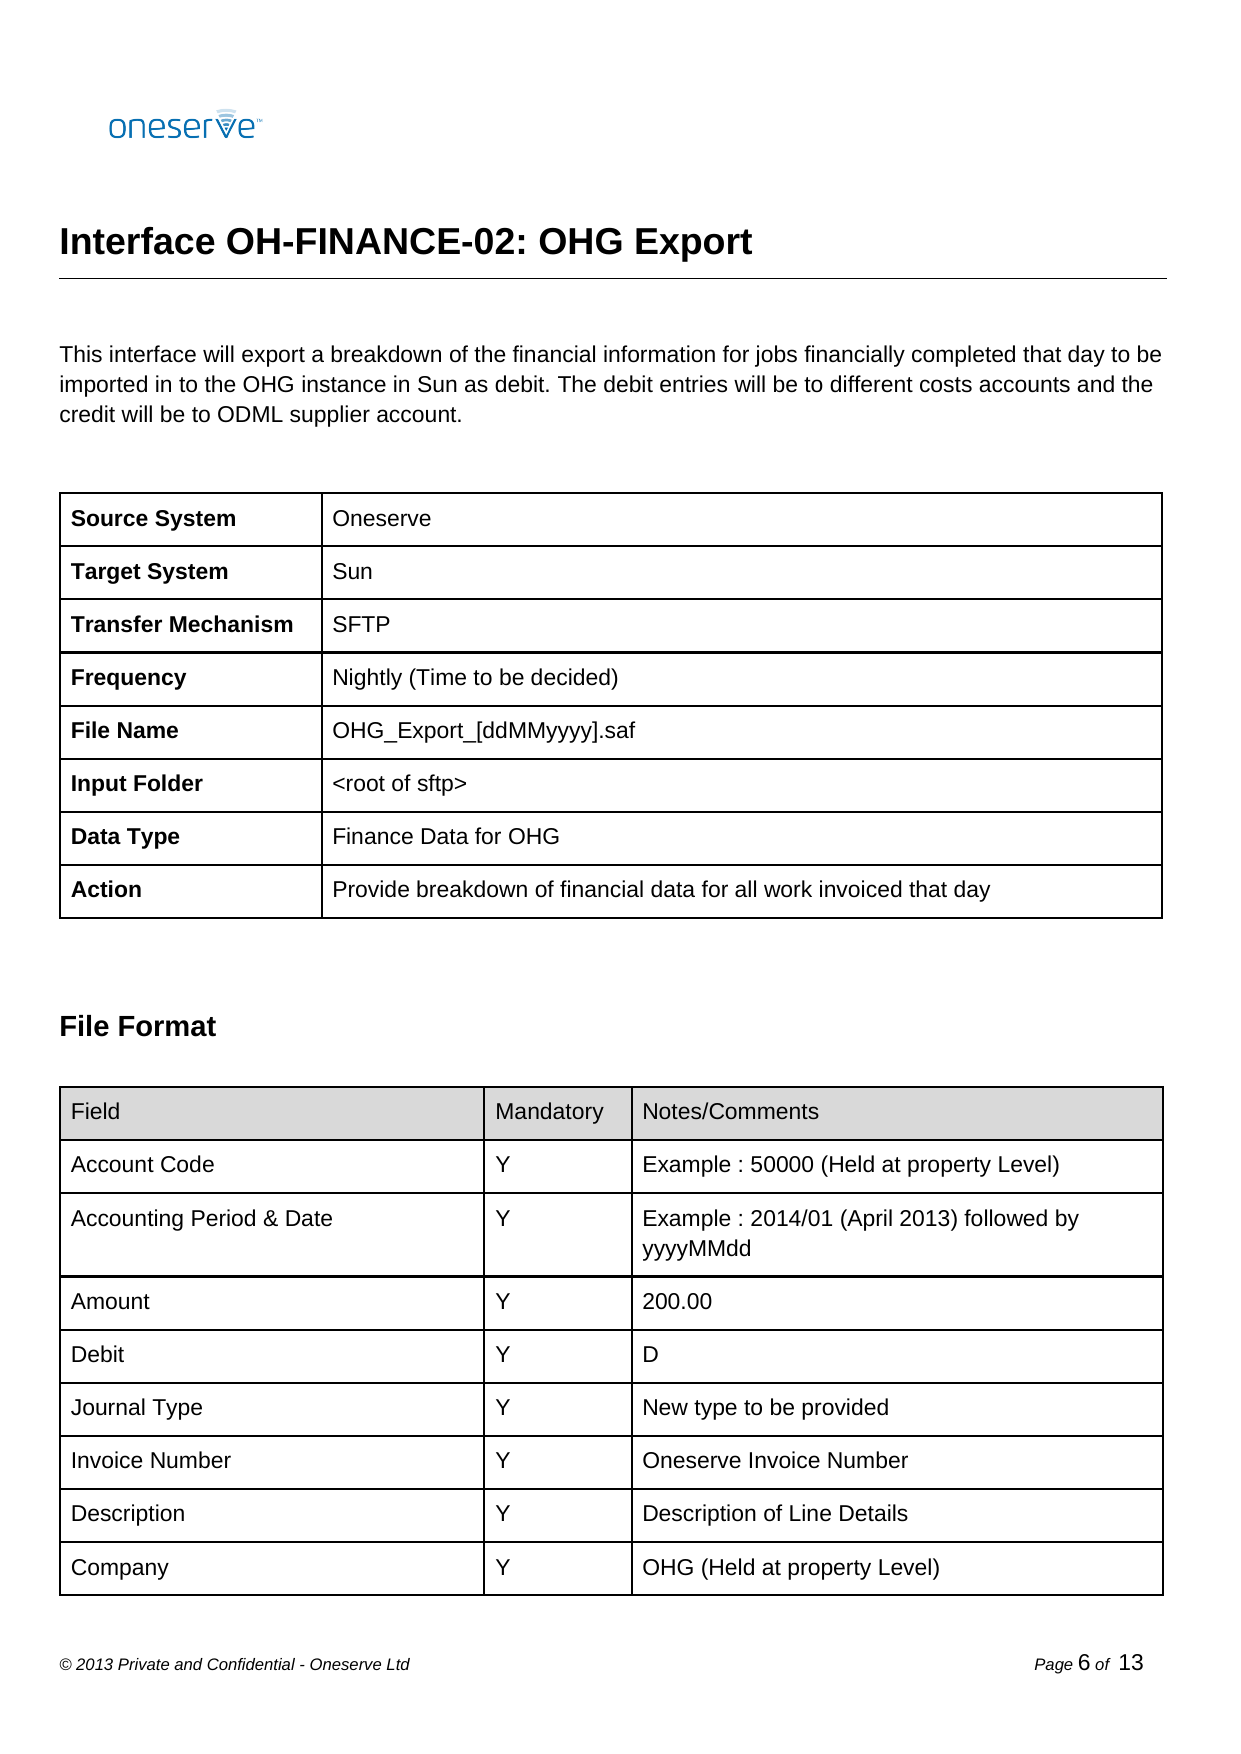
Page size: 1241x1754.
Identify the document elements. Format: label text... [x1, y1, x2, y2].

table_cell Finance Data for OHG [323, 813, 1161, 864]
table_header Field [61, 1088, 483, 1139]
table_cell Description [61, 1490, 483, 1541]
table_cell Account Code [61, 1141, 483, 1192]
table_cell Frequency [61, 654, 321, 704]
table_cell Nightly (Time to be decided) [323, 654, 1161, 704]
table_cell Example : 2014/01 (April 2013) followed by yyyyMMdd [633, 1194, 1162, 1275]
picture [59, 75, 314, 179]
table_cell Action [61, 866, 321, 917]
table_cell Accounting Period & Date [61, 1194, 483, 1275]
table_cell <root of sftp> [323, 760, 1161, 811]
table_cell Y [485, 1543, 631, 1594]
table_cell Journal Type [61, 1384, 483, 1435]
table_cell Input Folder [61, 760, 321, 811]
table_cell Y [485, 1437, 631, 1488]
table_header Source System [61, 494, 321, 545]
subtitle Interface OH-FINANCE-02: OHG Export [59, 219, 1167, 263]
table_cell Amount [61, 1278, 483, 1328]
table_cell Y [485, 1278, 631, 1328]
table_cell Provide breakdown of financial data for all work invoiced that day [323, 866, 1161, 917]
table_cell Oneserve Invoice Number [633, 1437, 1162, 1488]
table_cell 200.00 [633, 1278, 1162, 1328]
table_cell Debit [61, 1331, 483, 1382]
table_cell Data Type [61, 813, 321, 864]
table_cell OHG (Held at property Level) [633, 1543, 1162, 1594]
table_cell SFTP [323, 600, 1161, 651]
table_cell Invoice Number [61, 1437, 483, 1488]
table_cell Example : 50000 (Held at property Level) [633, 1141, 1162, 1192]
table_cell Description of Line Details [633, 1490, 1162, 1541]
table_header Oneserve [323, 494, 1161, 545]
table_cell Transfer Mechanism [61, 600, 321, 651]
table_cell Y [485, 1490, 631, 1541]
table_cell Target System [61, 547, 321, 598]
table_cell OHG_Export_[ddMMyyyy].saf [323, 707, 1161, 758]
text This interface will export a breakdown of the financial information for jobs financially completed that day to be imported in to the OHG instance in Sun as debit. The debit entries will be to different costs accounts and the credit will be to ODML supplier account. [59, 341, 1167, 428]
table_cell Y [485, 1331, 631, 1382]
table_cell Y [485, 1141, 631, 1192]
table_cell Y [485, 1384, 631, 1435]
table_cell D [633, 1331, 1162, 1382]
table_header Notes/Comments [633, 1088, 1162, 1139]
table_cell New type to be provided [633, 1384, 1162, 1435]
subtitle File Format [59, 1009, 1167, 1042]
table_cell Company [61, 1543, 483, 1594]
table_cell Sun [323, 547, 1161, 598]
table_cell File Name [61, 707, 321, 758]
table_cell Y [485, 1194, 631, 1275]
table_header Mandatory [485, 1088, 631, 1139]
